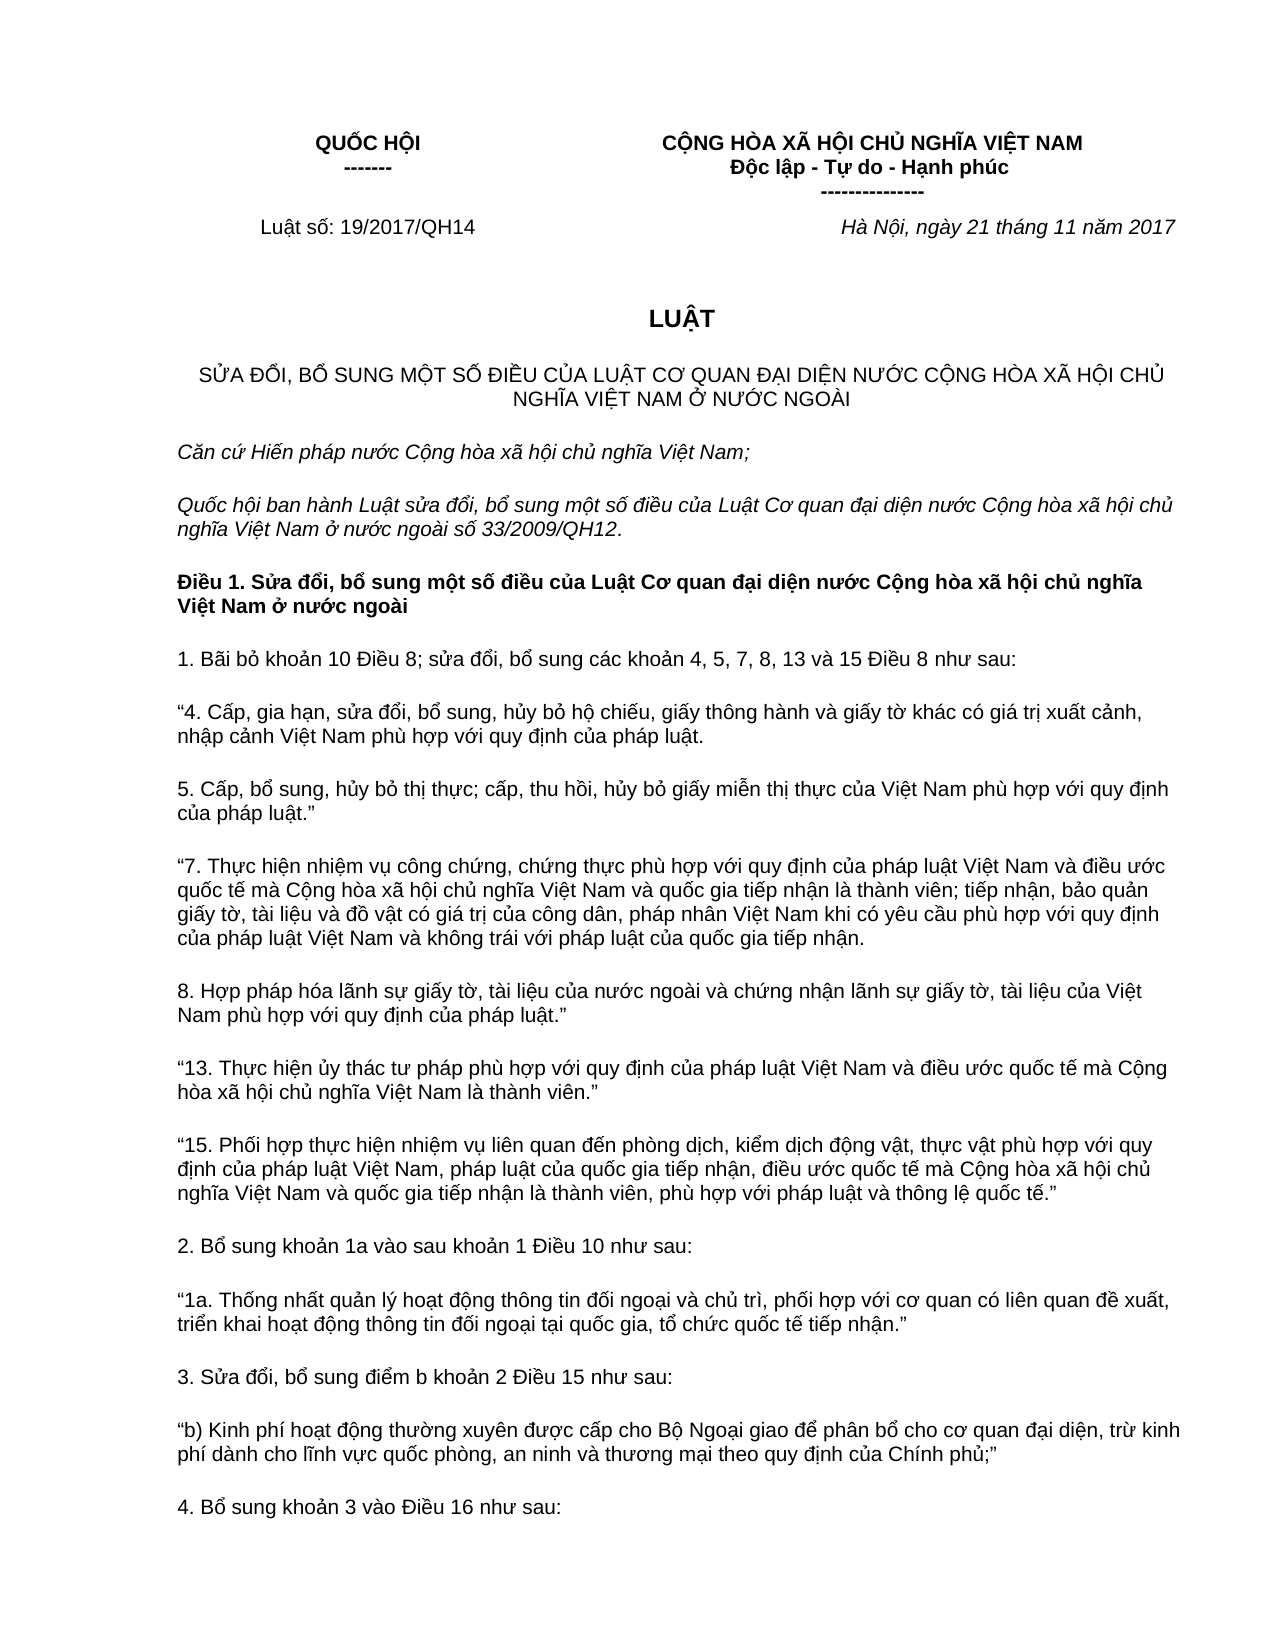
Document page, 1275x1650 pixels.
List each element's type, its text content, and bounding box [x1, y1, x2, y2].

table_cell Hà Nội, ngày 21 tháng 11 năm 2017 [559, 203, 1186, 239]
text SỬA ĐỔI, BỔ SUNG MỘT SỐ ĐIỀU CỦA LUẬT CƠ QUAN ĐẠI DIỆN NƯỚC CỘNG HÒA XÃ HỘI CHỦ NGHĨA VIỆT NAM Ở NƯỚC NGOÀI [177, 362, 1186, 410]
table_header CỘNG HÒA XÃ HỘI CHỦ NGHĨA VIỆT NAM Độc lập - Tự do - Hạnh phúc --------------- [559, 118, 1186, 202]
text Căn cứ Hiến pháp nước Cộng hòa xã hội chủ nghĩa Việt Nam; [177, 439, 1186, 463]
table_header QUỐC HỘI ------- [177, 118, 558, 202]
text 2. Bổ sung khoản 1a vào sau khoản 1 Điều 10 như sau: [177, 1234, 1186, 1258]
text “1a. Thống nhất quản lý hoạt động thông tin đối ngoại và chủ trì, phối hợp với cơ quan có liên quan đề xuất, triển khai hoạt động thông tin đối ngoại tại quốc gia, tổ chức quốc tế tiếp nhận.” [177, 1287, 1186, 1335]
text “b) Kinh phí hoạt động thường xuyên được cấp cho Bộ Ngoại giao để phân bổ cho cơ quan đại diện, trừ kinh phí dành cho lĩnh vực quốc phòng, an ninh và thương mại theo quy định của Chính phủ;” [177, 1418, 1186, 1466]
text 3. Sửa đổi, bổ sung điểm b khoản 2 Điều 15 như sau: [177, 1364, 1186, 1388]
text 1. Bãi bỏ khoản 10 Điều 8; sửa đổi, bổ sung các khoản 4, 5, 7, 8, 13 và 15 Điều 8 như sau: [177, 647, 1186, 671]
text “4. Cấp, gia hạn, sửa đổi, bổ sung, hủy bỏ hộ chiếu, giấy thông hành và giấy tờ khác có giá trị xuất cảnh, nhập cảnh Việt Nam phù hợp với quy định của pháp luật. [177, 700, 1186, 748]
text 5. Cấp, bổ sung, hủy bỏ thị thực; cấp, thu hồi, hủy bỏ giấy miễn thị thực của Việt Nam phù hợp với quy định của pháp luật.” [177, 777, 1186, 825]
text 4. Bổ sung khoản 3 vào Điều 16 như sau: [177, 1495, 1186, 1519]
text “7. Thực hiện nhiệm vụ công chứng, chứng thực phù hợp với quy định của pháp luật Việt Nam và điều ước quốc tế mà Cộng hòa xã hội chủ nghĩa Việt Nam và quốc gia tiếp nhận là thành viên; tiếp nhận, bảo quản giấy tờ, tài liệu và đồ vật có giá trị của công dân, pháp nhân Việt Nam khi có yêu cầu phù hợp với quy định của pháp luật Việt Nam và không trái với pháp luật của quốc gia tiếp nhận. [177, 854, 1186, 950]
text Quốc hội ban hành Luật sửa đổi, bổ sung một số điều của Luật Cơ quan đại diện nước Cộng hòa xã hội chủ nghĩa Việt Nam ở nước ngoài số 33/2009/QH12. [177, 493, 1186, 541]
text Điều 1. Sửa đổi, bổ sung một số điều của Luật Cơ quan đại diện nước Cộng hòa xã hội chủ nghĩa Việt Nam ở nước ngoài [177, 570, 1186, 618]
text “13. Thực hiện ủy thác tư pháp phù hợp với quy định của pháp luật Việt Nam và điều ước quốc tế mà Cộng hòa xã hội chủ nghĩa Việt Nam là thành viên.” [177, 1056, 1186, 1104]
text “15. Phối hợp thực hiện nhiệm vụ liên quan đến phòng dịch, kiểm dịch động vật, thực vật phù hợp với quy định của pháp luật Việt Nam, pháp luật của quốc gia tiếp nhận, điều ước quốc tế mà Cộng hòa xã hội chủ nghĩa Việt Nam và quốc gia tiếp nhận là thành viên, phù hợp với pháp luật và thông lệ quốc tế.” [177, 1133, 1186, 1205]
text LUẬT [177, 304, 1186, 333]
table_cell Luật số: 19/2017/QH14 [177, 203, 558, 239]
text 8. Hợp pháp hóa lãnh sự giấy tờ, tài liệu của nước ngoài và chứng nhận lãnh sự giấy tờ, tài liệu của Việt Nam phù hợp với quy định của pháp luật.” [177, 979, 1186, 1027]
